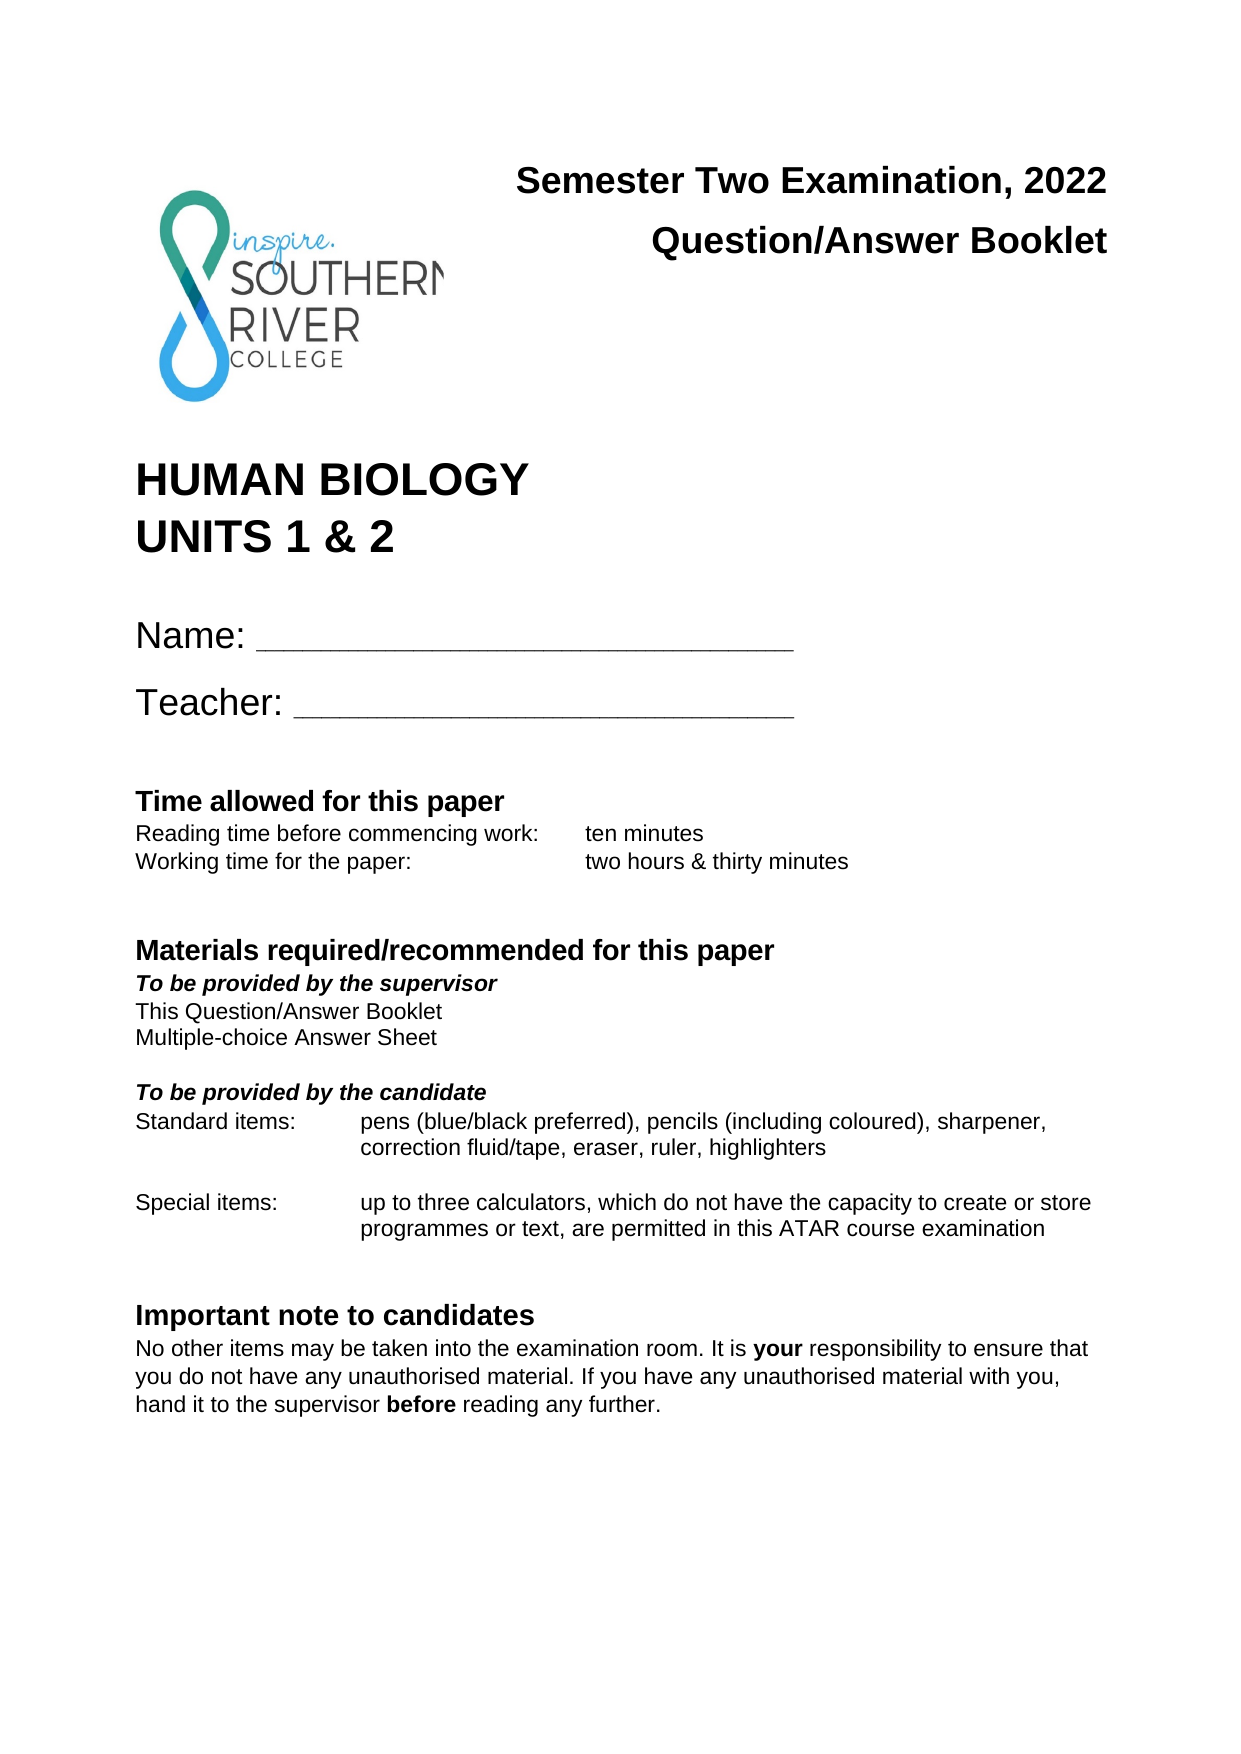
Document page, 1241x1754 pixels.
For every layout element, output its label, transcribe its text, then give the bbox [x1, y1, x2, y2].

text Multiple-choice Answer Sheet [135, 1024, 1107, 1051]
text HUMAN BIOLOGY [135, 453, 1107, 505]
text To be provided by the supervisor [135, 969, 1107, 996]
text Special items: up to three calculators, which do not have the capacity to create or store programmes or text, are permitted in this ATAR course examination [135, 1189, 1107, 1241]
text Teacher: ______________________________________________________ [135, 680, 1107, 723]
text Semester Two Examination, 2022 [444, 159, 1107, 202]
text Standard items: pens (blue/black preferred), pencils (including coloured), sharpener, correction fluid/tape, eraser, ruler, highlighters [135, 1108, 1107, 1160]
text Materials required/recommended for this paper [135, 933, 1107, 967]
text Reading time before commencing work: ten minutes [135, 820, 1107, 846]
text Working time for the paper: two hours & thirty minutes [135, 848, 1107, 874]
text Time allowed for this paper [135, 783, 1107, 817]
text Question/Answer Booklet [444, 218, 1107, 262]
text This Question/Answer Booklet [135, 998, 1107, 1024]
text Important note to candidates [135, 1298, 1107, 1332]
text No other items may be taken into the examination room. It is your responsibility to ensure that you do not have any unauthorised material. If you have any unauthorised material with you, hand it to the supervisor before reading any further. [135, 1334, 1107, 1418]
text UNITS 1 & 2 [135, 509, 1107, 562]
text To be provided by the candidate [135, 1079, 1107, 1106]
picture [150, 185, 444, 403]
text Name: __________________________________________________________ [135, 613, 1107, 656]
